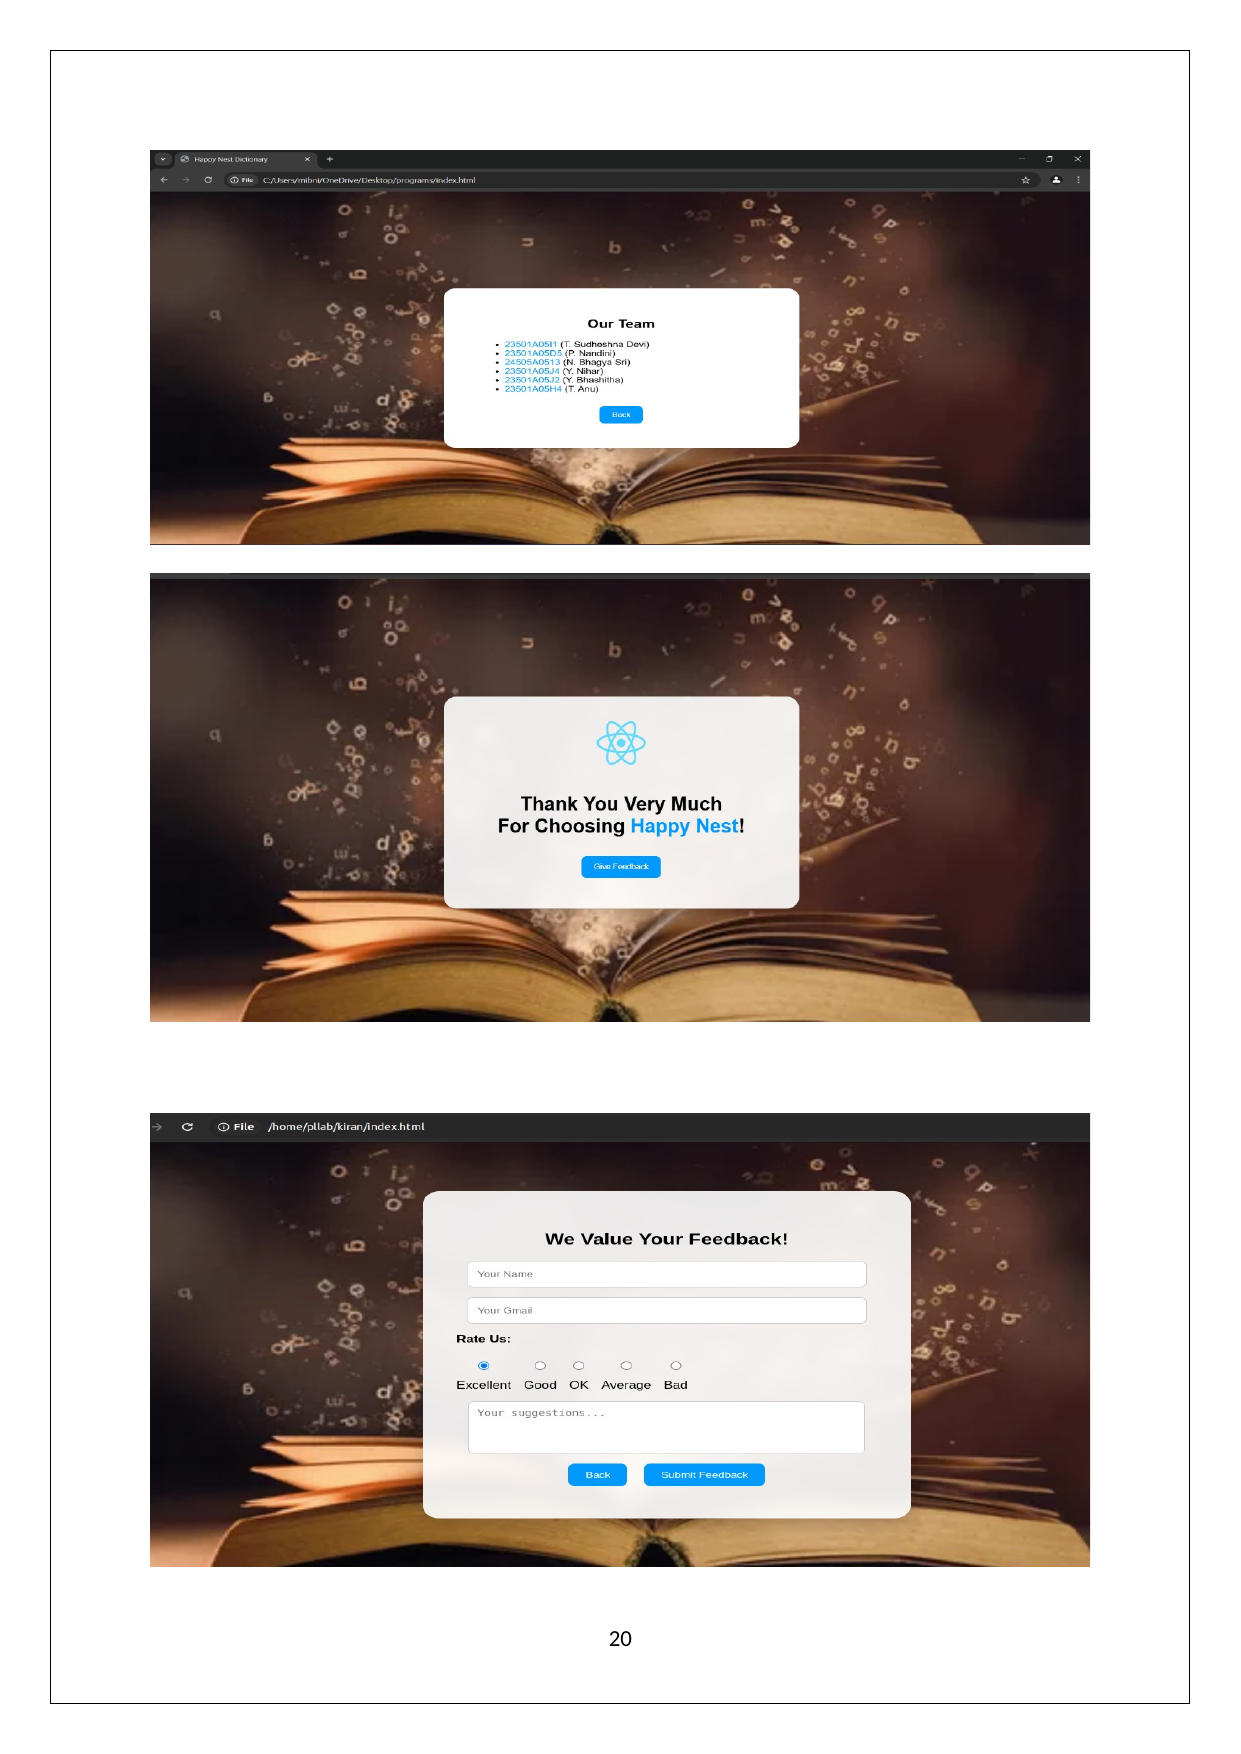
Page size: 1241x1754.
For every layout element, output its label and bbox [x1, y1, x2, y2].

picture [150, 573, 1091, 1022]
picture [150, 1113, 1091, 1567]
picture [150, 150, 1091, 545]
